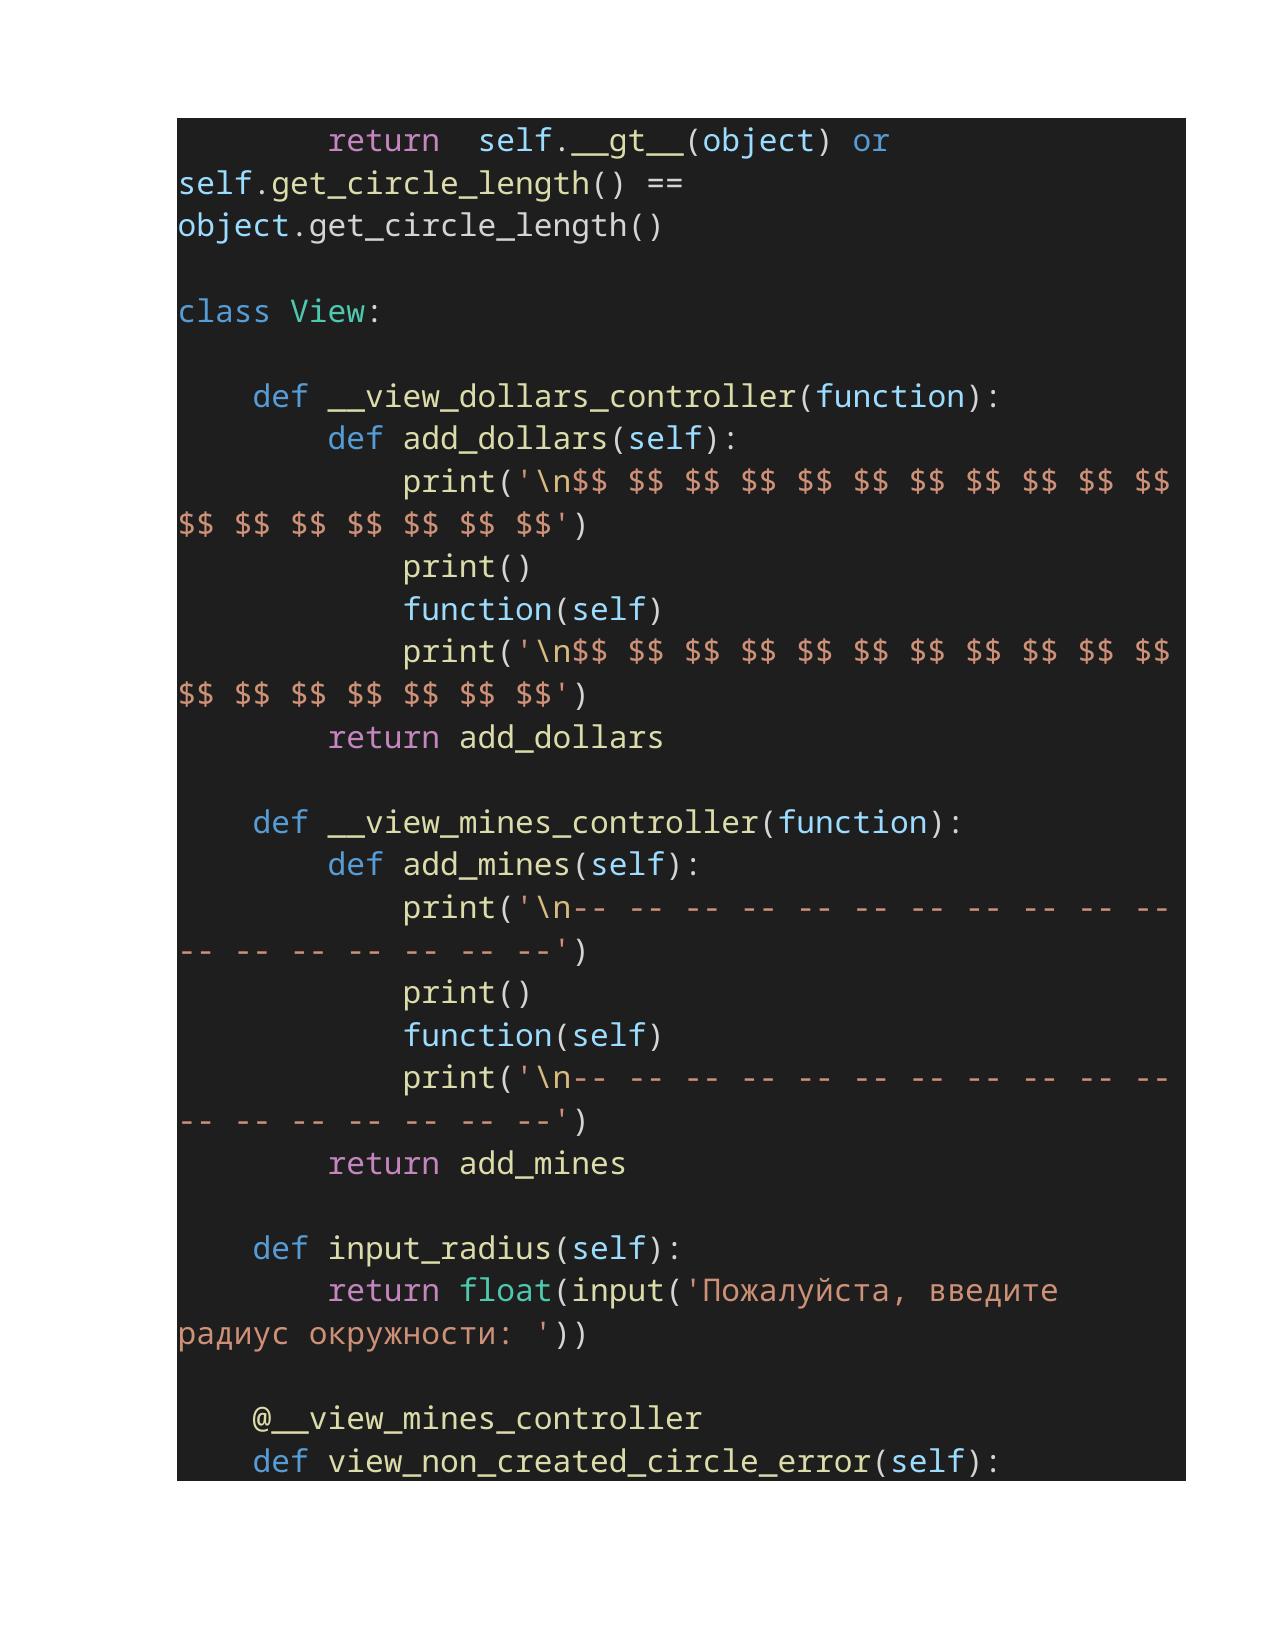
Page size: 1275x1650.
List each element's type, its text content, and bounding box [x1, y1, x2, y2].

text print() [177, 544, 1186, 587]
text print('\n-- -- -- -- -- -- -- -- -- -- -- -- -- -- -- -- -- --') [177, 1055, 1186, 1141]
text class View: [177, 288, 1186, 331]
text def add_mines(self): [177, 842, 1186, 885]
text function(self) [177, 587, 1186, 629]
text print('\n$$ $$ $$ $$ $$ $$ $$ $$ $$ $$ $$ $$ $$ $$ $$ $$ $$ $$') [177, 459, 1186, 544]
text return self.__gt__(object) or self.get_circle_length() == object.get_circle_length() [177, 118, 1186, 246]
text def __view_mines_controller(function): [177, 800, 1186, 842]
text def view_non_created_circle_error(self): [177, 1439, 1186, 1481]
text def __view_dollars_controller(function): [177, 374, 1186, 416]
text def add_dollars(self): [177, 416, 1186, 459]
text def input_radius(self): [177, 1226, 1186, 1268]
text print('\n-- -- -- -- -- -- -- -- -- -- -- -- -- -- -- -- -- --') [177, 885, 1186, 970]
text return add_dollars [177, 714, 1186, 757]
text print() [177, 970, 1186, 1013]
text function(self) [177, 1013, 1186, 1055]
text print('\n$$ $$ $$ $$ $$ $$ $$ $$ $$ $$ $$ $$ $$ $$ $$ $$ $$ $$') [177, 629, 1186, 714]
text @__view_mines_controller [177, 1396, 1186, 1439]
text return float(input('Пожалуйста, введите радиус окружности: ')) [177, 1268, 1186, 1354]
text return add_mines [177, 1141, 1186, 1183]
